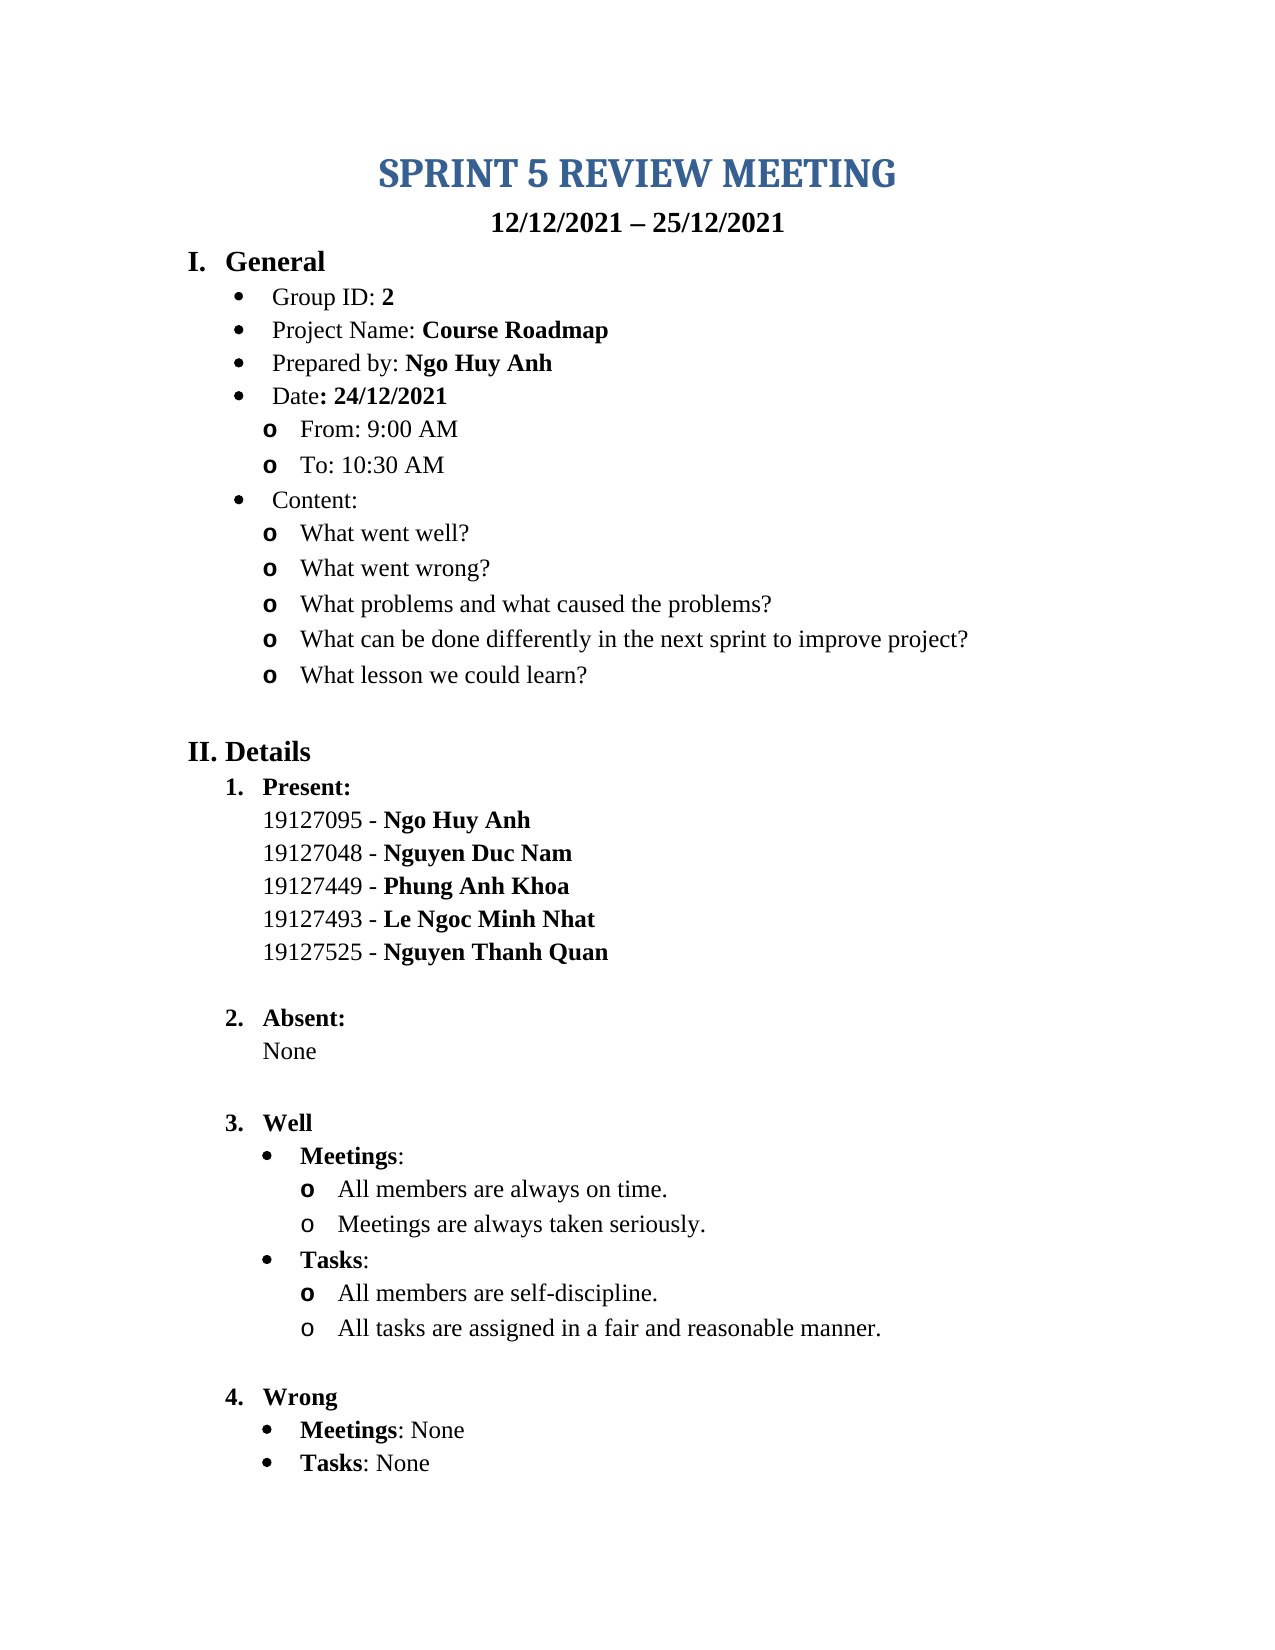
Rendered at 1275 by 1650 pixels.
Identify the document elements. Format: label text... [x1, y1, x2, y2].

list Tasks: None [262, 1448, 1125, 1477]
list Meetings: None [262, 1415, 1125, 1443]
list Details [187, 734, 1125, 767]
list What went wrong? [262, 553, 1125, 584]
list Well [225, 1108, 1125, 1137]
list Tasks: [262, 1245, 1125, 1274]
list General [187, 244, 1125, 277]
list All tasks are assigned in a fair and reasonable manner. [300, 1313, 1125, 1344]
list From: 9:00 AM [262, 414, 1125, 445]
list Meetings are always taken seriously. [300, 1209, 1125, 1240]
list Wrong [225, 1382, 1125, 1411]
text 12/12/2021 – 25/12/2021 [150, 205, 1125, 239]
list 19127525 - Nguyen Thanh Quan [225, 937, 1125, 966]
list All members are always on time. [300, 1174, 1125, 1205]
list Date: 24/12/2021 [234, 381, 1125, 410]
list What can be done differently in the next sprint to improve project? [262, 624, 1125, 655]
list Group ID: 2 [234, 282, 1125, 311]
list Prepared by: Ngo Huy Anh [234, 348, 1125, 377]
list Meetings: [262, 1141, 1125, 1170]
list What problems and what caused the problems? [262, 589, 1125, 620]
list Present: [225, 772, 1125, 801]
list 19127095 - Ngo Huy Anh 19127048 - Nguyen Duc Nam 19127449 - Phung Anh Khoa 19127493 - Le Ngoc Minh Nhat [262, 805, 1125, 933]
list Project Name: Course Roadmap [234, 315, 1125, 344]
list What went well? [262, 518, 1125, 549]
list What lesson we could learn? [262, 660, 1125, 691]
list Absent: [225, 1003, 1125, 1032]
text SPRINT 5 REVIEW MEETING [150, 150, 1125, 198]
list All members are self-discipline. [300, 1278, 1125, 1309]
list To: 10:30 AM [262, 450, 1125, 481]
list Content: [234, 485, 1125, 514]
text None [225, 1036, 1125, 1065]
